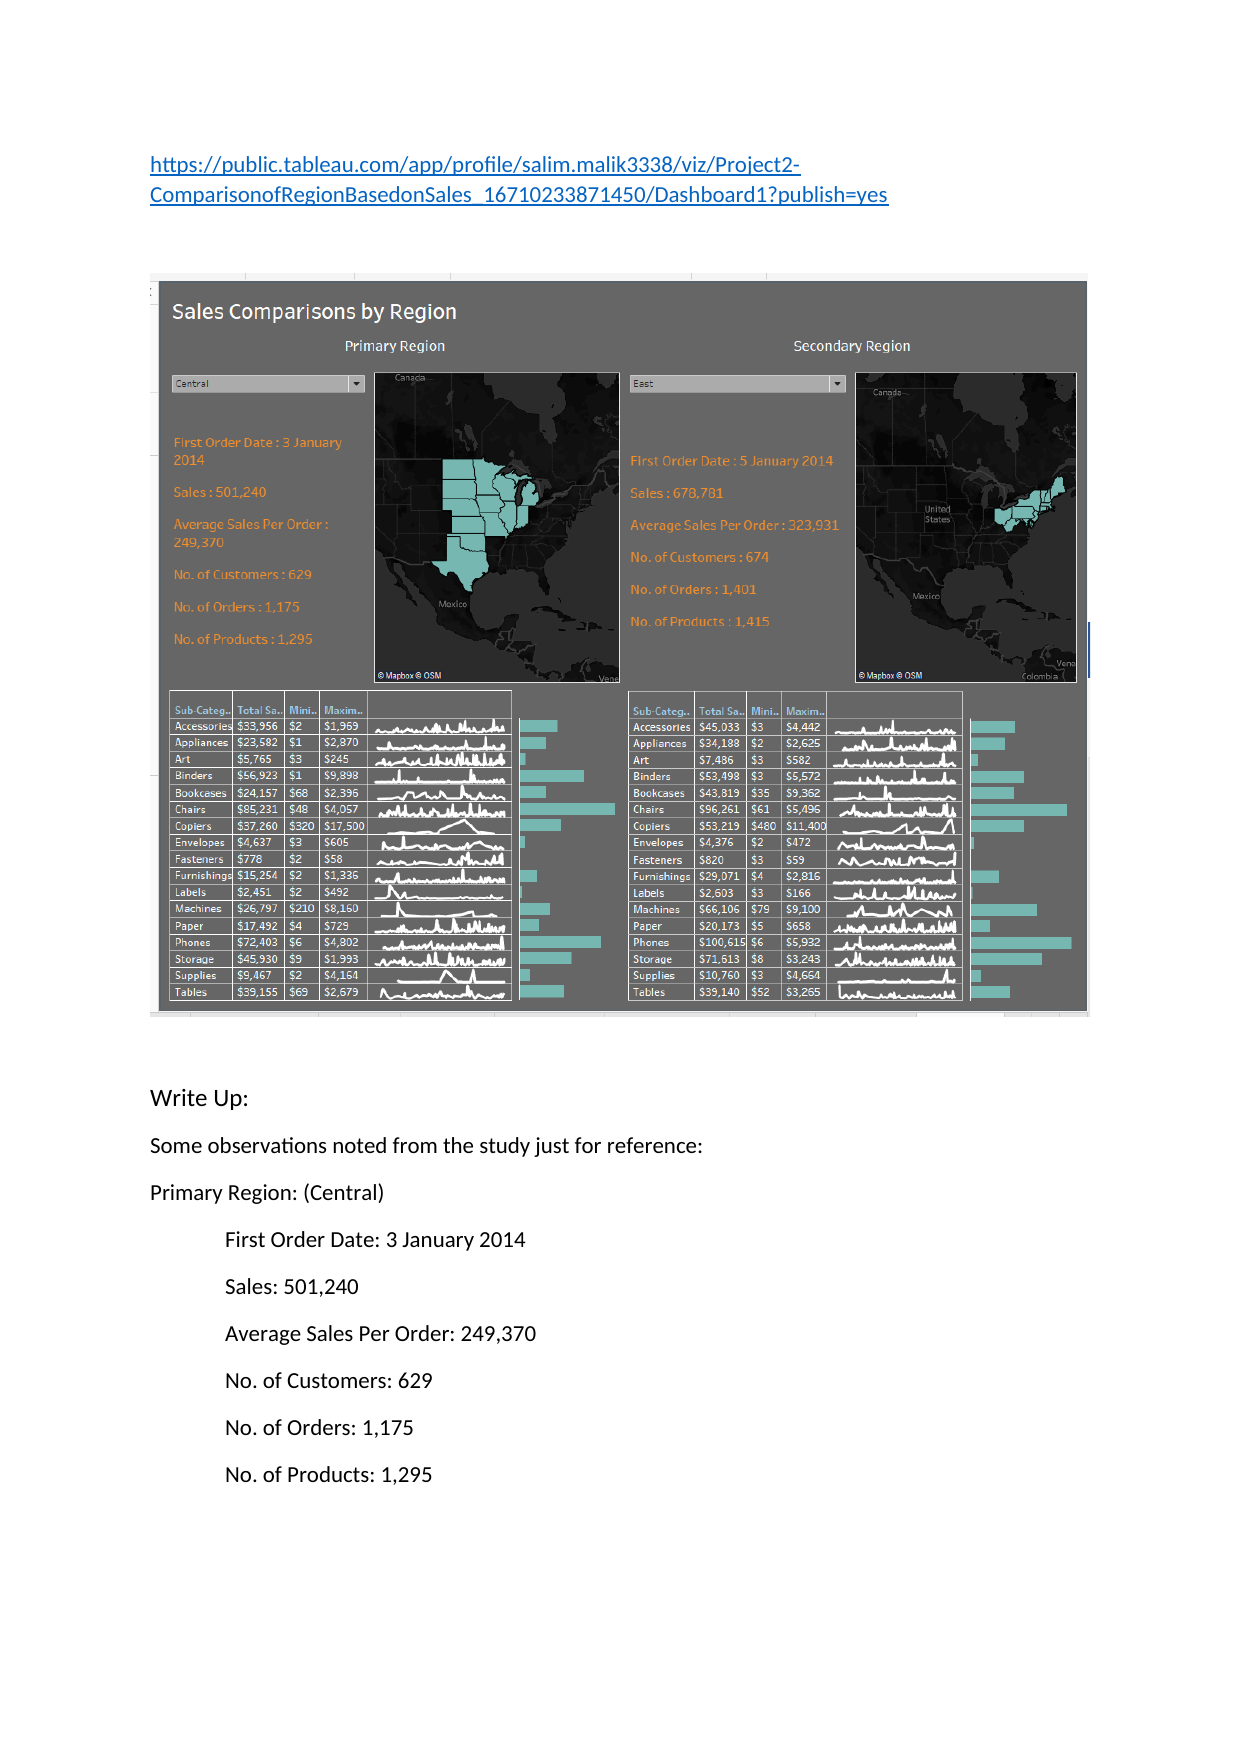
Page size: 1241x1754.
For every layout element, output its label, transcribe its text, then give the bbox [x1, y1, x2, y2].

picture [150, 273, 1091, 1017]
text No. of Orders: 1,175 [150, 1413, 1090, 1441]
text Average Sales Per Order: 249,370 [150, 1319, 1090, 1347]
text https://public.tableau.com/app/profile/salim.malik3338/viz/Project2-ComparisonofRegionBasedonSales_16710233871450/Dashboard1?publish=yes [150, 150, 1090, 208]
text Some observations noted from the study just for reference: [150, 1132, 1090, 1160]
text No. of Products: 1,295 [150, 1460, 1090, 1488]
text Primary Region: (Central) [150, 1178, 1090, 1207]
text Sales: 501,240 [150, 1272, 1090, 1300]
text Write Up: [150, 1082, 1090, 1113]
text First Order Date: 3 January 2014 [150, 1225, 1090, 1253]
text No. of Customers: 629 [150, 1366, 1090, 1394]
